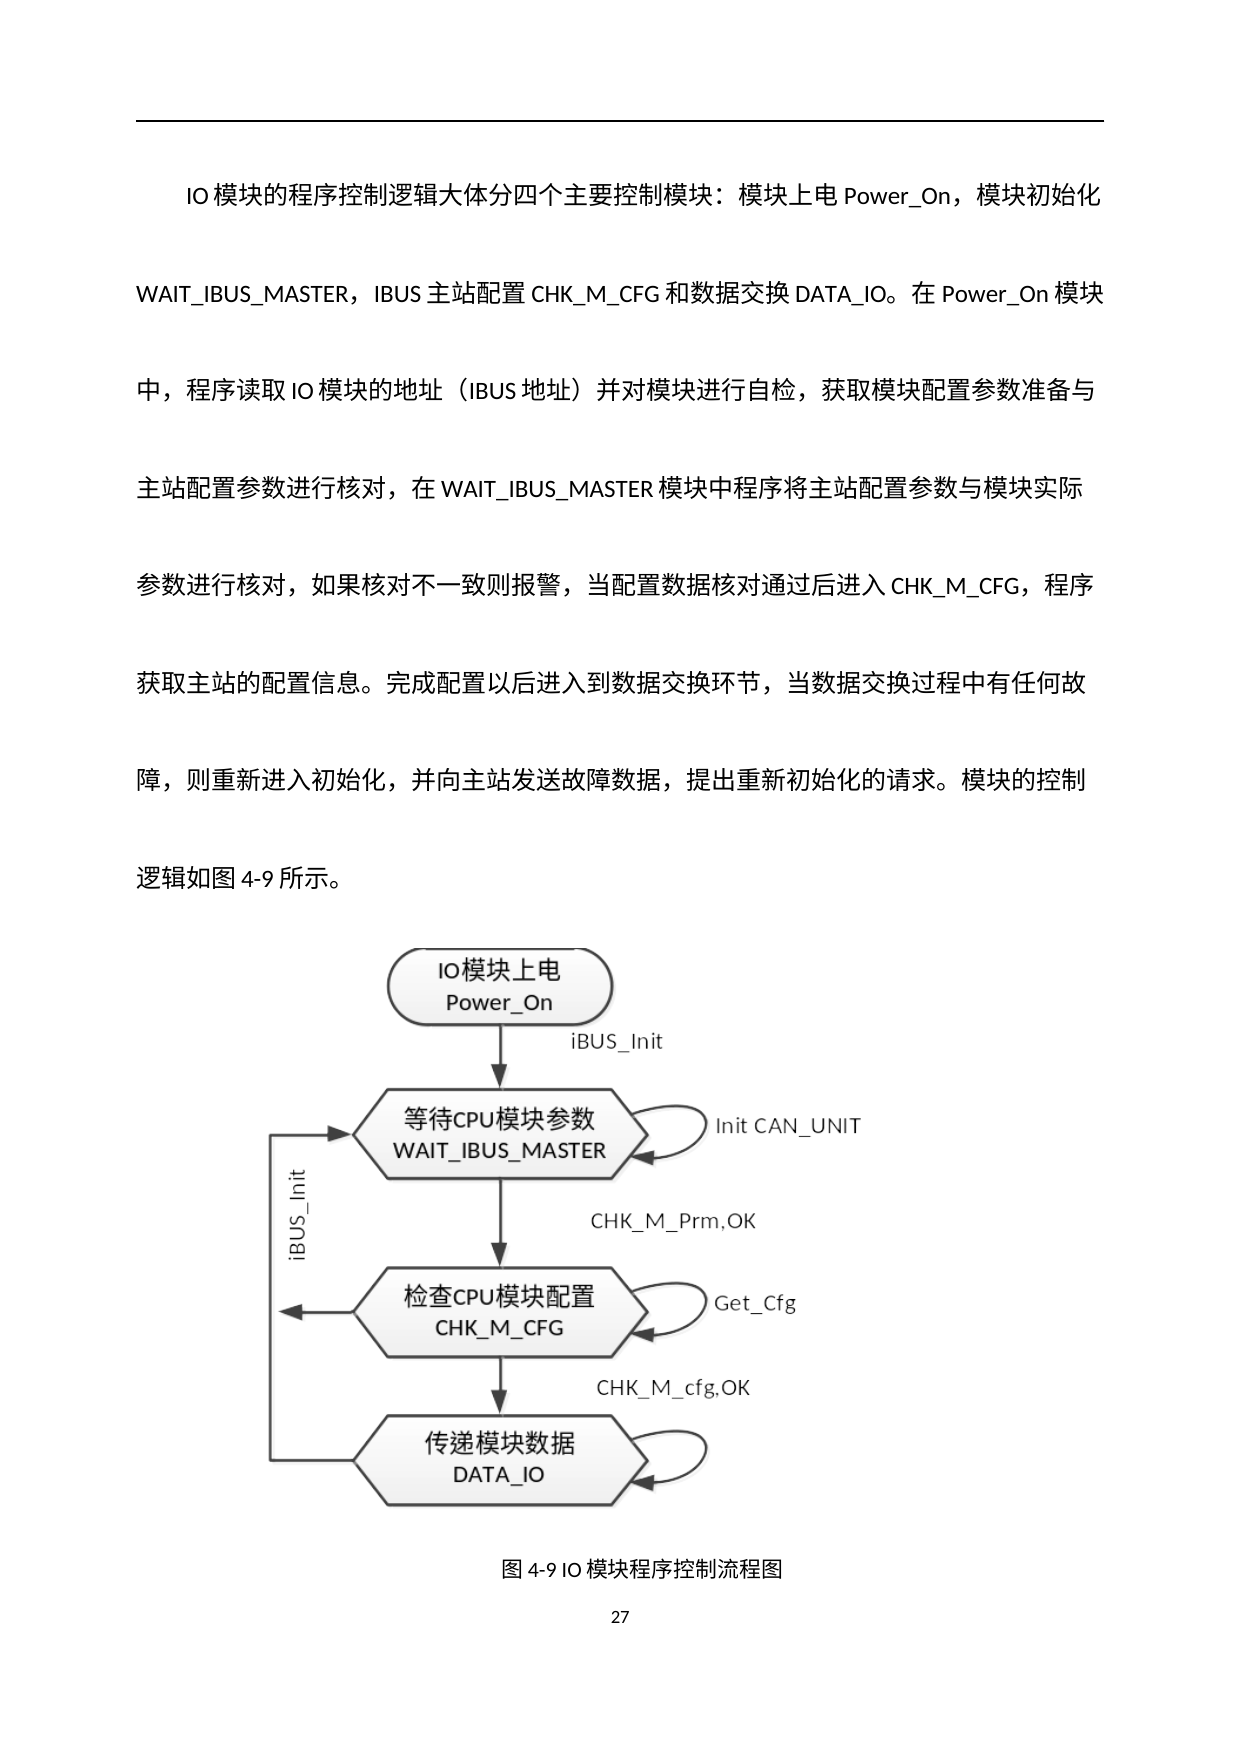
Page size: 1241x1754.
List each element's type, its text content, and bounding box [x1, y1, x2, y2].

text IO模块的程序控制逻辑大体分四个主要控制模块：模块上电Power_On，模块初始化WAIT_IBUS_MASTER，IBUS主站配置CHK_M_CFG和数据交换DATA_IO。在Power_On模块中，程序读取IO模块的地址（IBUS地址）并对模块进行自检，获取模块配置参数准备与主站配置参数进行核对，在WAIT_IBUS_MASTER模块中程序将主站配置参数与模块实际参数进行核对，如果核对不一致则报警，当配置数据核对通过后进入CHK_M_CFG，程序获取主站的配置信息。完成配置以后进入到数据交换环节，当数据交换过程中有任何故障，则重新进入初始化，并向主站发送故障数据，提出重新初始化的请求。模块的控制逻辑如图4-9所示。 [136, 161, 1104, 909]
text 图4-9 IO模块程序控制流程图 [136, 1552, 1104, 1584]
